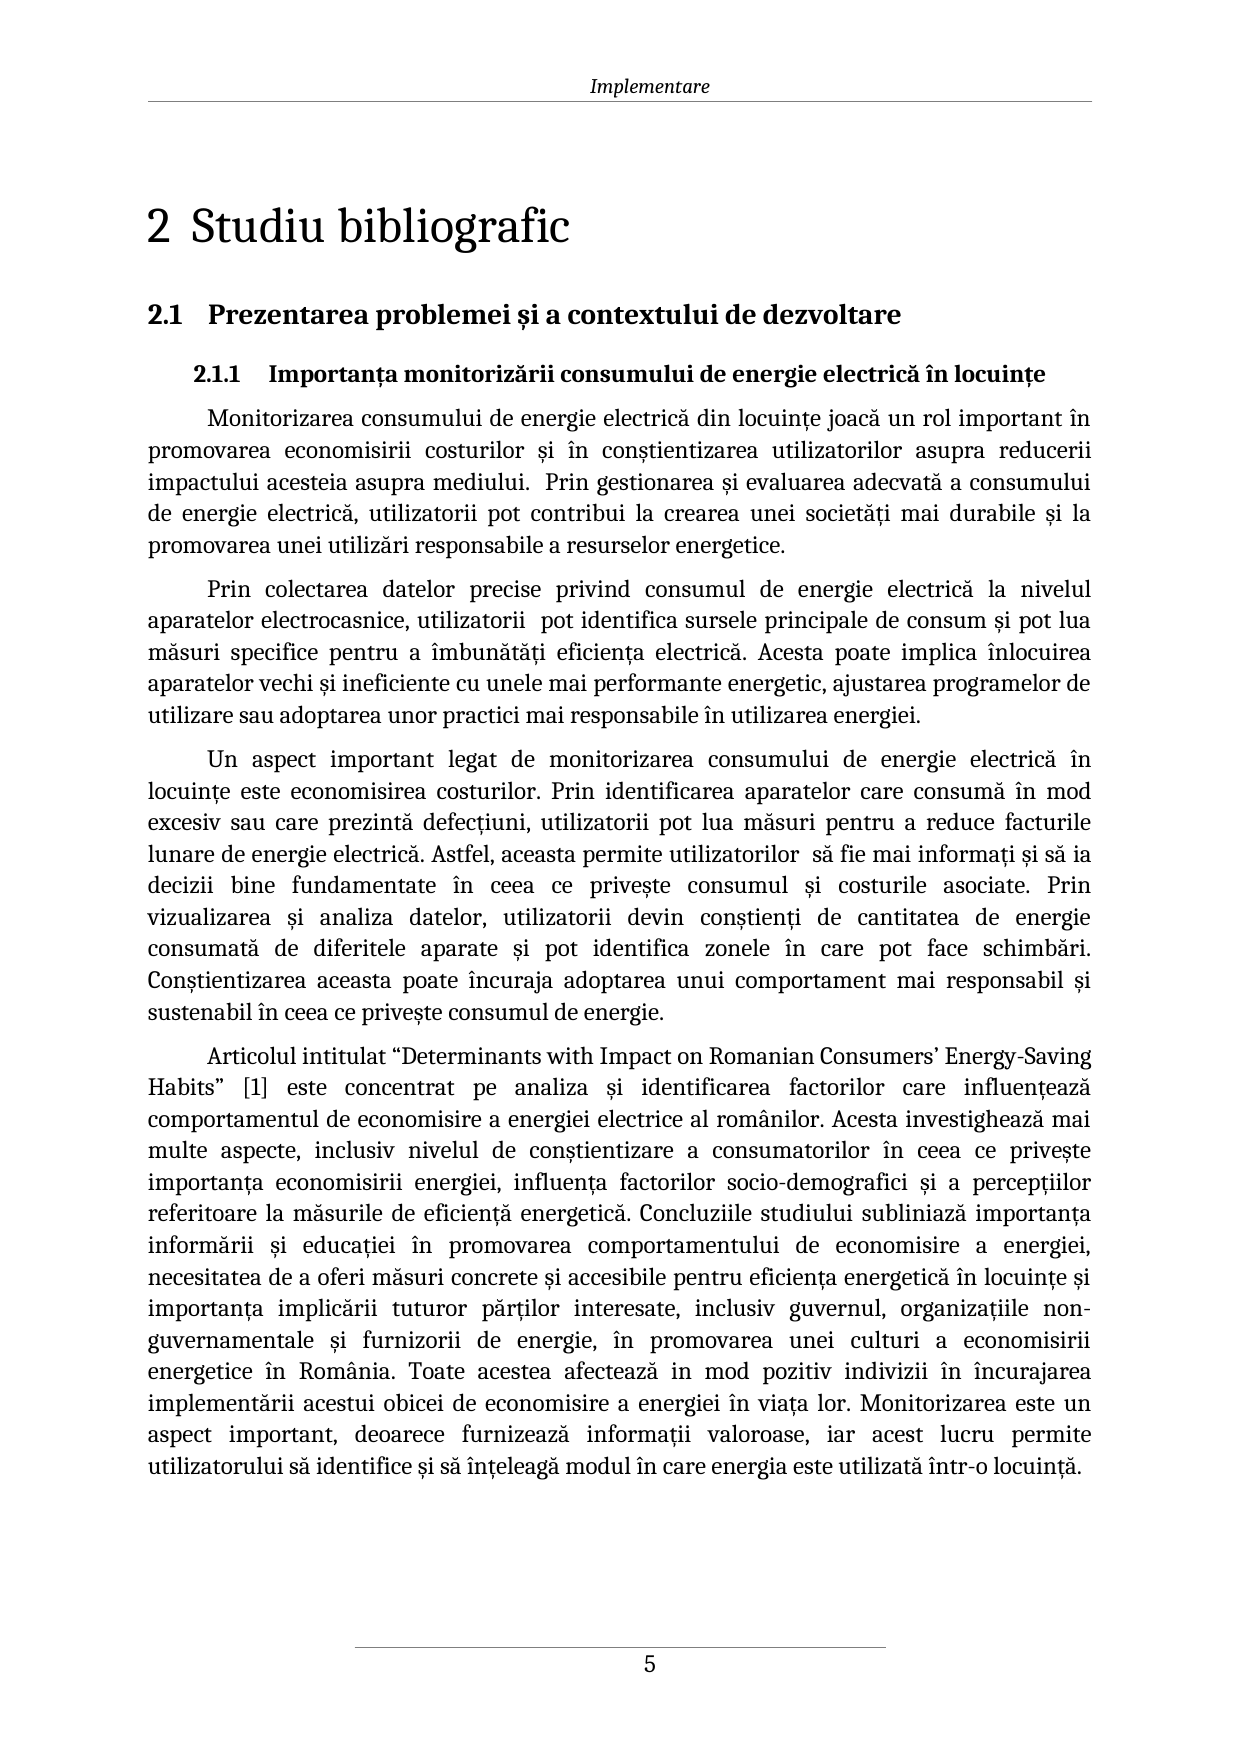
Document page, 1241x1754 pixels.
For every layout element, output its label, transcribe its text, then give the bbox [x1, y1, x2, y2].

subtitle Studiu bibliografic [148, 198, 1092, 255]
text Monitorizarea consumului de energie electrică din locuințe joacă un rol important în promovarea economisirii costurilor și în conștientizarea utilizatorilor asupra reducerii impactului acesteia asupra mediului. Prin gestionarea și evaluarea adecvată a consumului de energie electrică, utilizatorii pot contribui la crearea unei societăți mai durabile și la promovarea unei utilizări responsabile a resurselor energetice. [148, 404, 1092, 559]
subtitle Importanța monitorizării consumului de energie electrică în locuințe [148, 360, 1092, 389]
text Un aspect important legat de monitorizarea consumului de energie electrică în locuințe este economisirea costurilor. Prin identificarea aparatelor care consumă în mod excesiv sau care prezintă defecțiuni, utilizatorii pot lua măsuri pentru a reduce facturile lunare de energie electrică. Astfel, aceasta permite utilizatorilor să fie mai informați și să ia decizii bine fundamentate în ceea ce privește consumul și costurile asociate. Prin vizualizarea și analiza datelor, utilizatorii devin conștienți de cantitatea de energie consumată de diferitele aparate și pot identifica zonele în care pot face schimbări. Conștientizarea aceasta poate încuraja adoptarea unui comportament mai responsabil și sustenabil în ceea ce privește consumul de energie. [148, 745, 1092, 1026]
text Articolul intitulat “Determinants with Impact on Romanian Consumers’ Energy-Saving Habits” este concentrat pe analiza și identificarea factorilor care influențează comportamentul de economisire a energiei electrice al românilor. Acesta investighează mai multe aspecte, inclusiv nivelul de conștientizare a consumatorilor în ceea ce privește importanța economisirii energiei, influența factorilor socio-demografici și a percepțiilor referitoare la măsurile de eficiență energetică. Concluziile studiului subliniază importanța informării și educației în promovarea comportamentului de economisire a energiei, necesitatea de a oferi măsuri concrete și accesibile pentru eficiența energetică în locuințe și importanța implicării tuturor părților interesate, inclusiv guvernul, organizațiile non-guvernamentale și furnizorii de energie, în promovarea unei culturi a economisirii energetice în România. Toate acestea afectează in mod pozitiv indivizii în încurajarea implementării acestui obicei de economisire a energiei în viața lor. Monitorizarea este un aspect important, deoarece furnizează informații valoroase, iar acest lucru permite utilizatorului să identifice și să înțeleagă modul în care energia este utilizată într-o locuință. [148, 1042, 1092, 1481]
subtitle Prezentarea problemei și a contextului de dezvoltare [148, 298, 1092, 332]
text Prin colectarea datelor precise privind consumul de energie electrică la nivelul aparatelor electrocasnice, utilizatorii pot identifica sursele principale de consum și pot lua măsuri specifice pentru a îmbunătăți eficiența electrică. Acesta poate implica înlocuirea aparatelor vechi și ineficiente cu unele mai performante energetic, ajustarea programelor de utilizare sau adoptarea unor practici mai responsabile în utilizarea energiei. [148, 575, 1092, 730]
